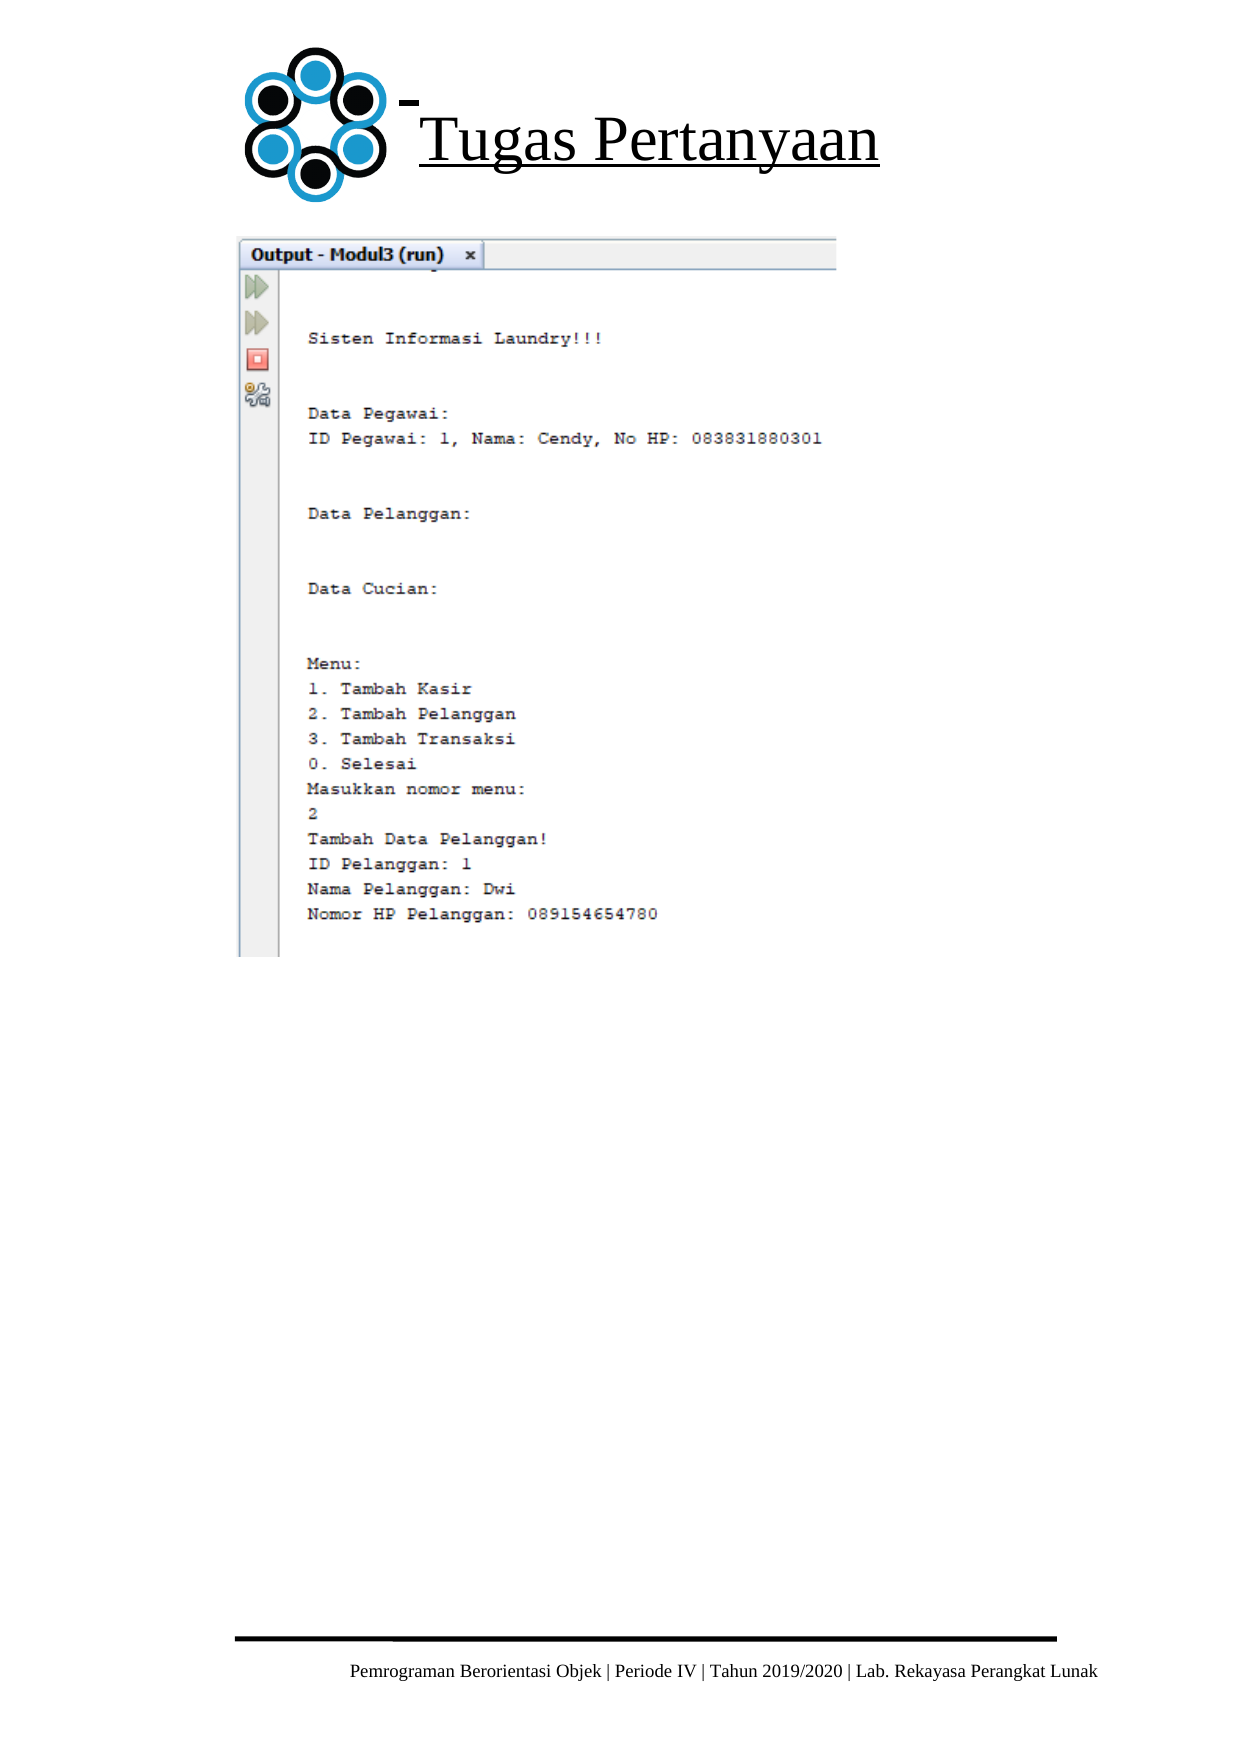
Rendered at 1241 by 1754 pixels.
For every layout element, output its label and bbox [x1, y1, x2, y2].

picture [236, 236, 837, 957]
picture [237, 46, 394, 203]
